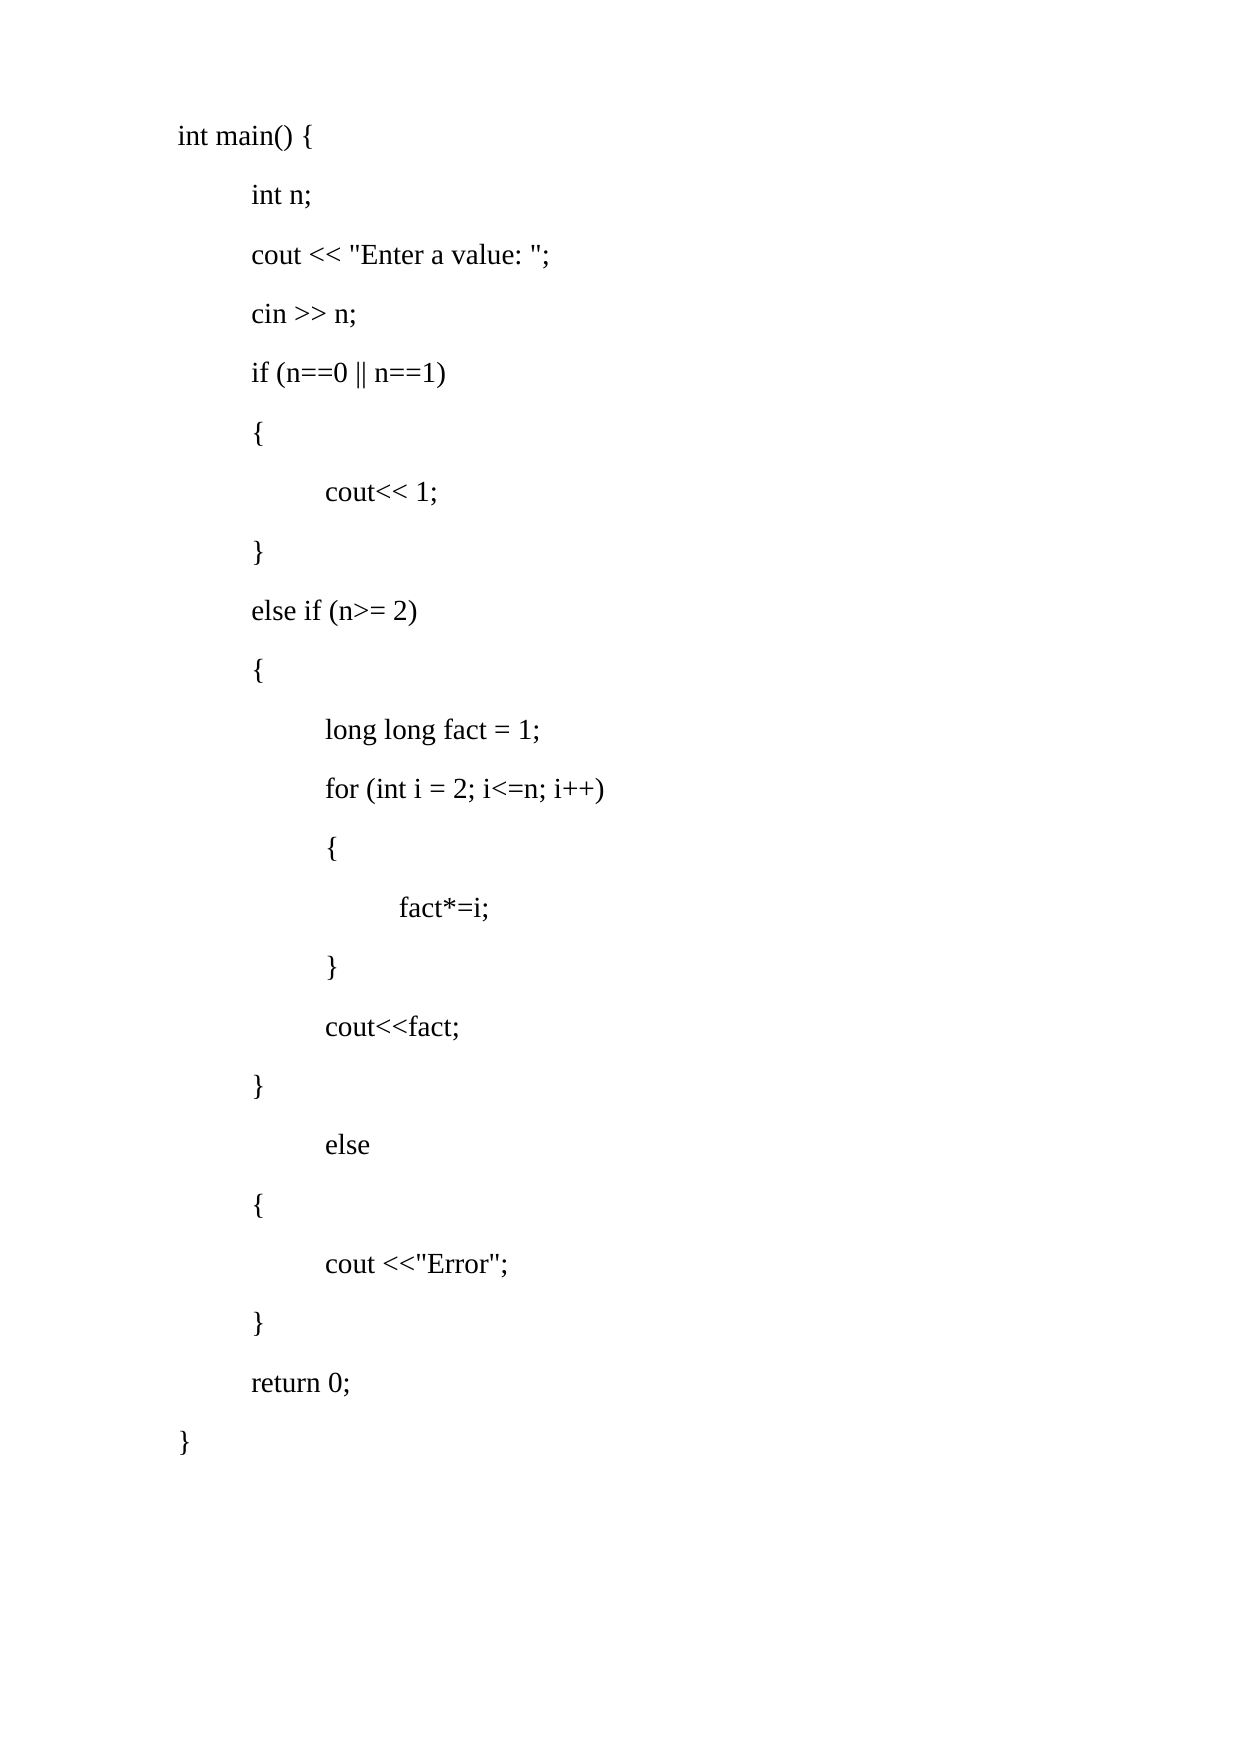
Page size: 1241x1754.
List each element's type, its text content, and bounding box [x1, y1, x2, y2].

text cout << "Enter a value: "; [177, 237, 1152, 270]
text int n; [177, 177, 1152, 211]
text cin >> n; [177, 296, 1152, 330]
text } [177, 949, 1152, 983]
text } [177, 534, 1152, 567]
text int main() { [177, 118, 1152, 152]
text cout<< 1; [177, 474, 1152, 508]
text { [177, 415, 1152, 448]
text return 0; [177, 1365, 1152, 1398]
text { [177, 652, 1152, 686]
text cout <<"Error"; [177, 1246, 1152, 1280]
text } [177, 1068, 1152, 1102]
text else [177, 1127, 1152, 1161]
text long long fact = 1; [177, 712, 1152, 745]
text else if (n>= 2) [177, 593, 1152, 627]
text if (n==0 || n==1) [177, 356, 1152, 389]
text { [177, 1187, 1152, 1220]
text } [177, 1306, 1152, 1339]
text for (int i = 2; i<=n; i++) [177, 771, 1152, 805]
text cout<<fact; [177, 1009, 1152, 1042]
text fact*=i; [177, 890, 1152, 923]
text } [177, 1424, 1152, 1458]
text { [177, 831, 1152, 864]
